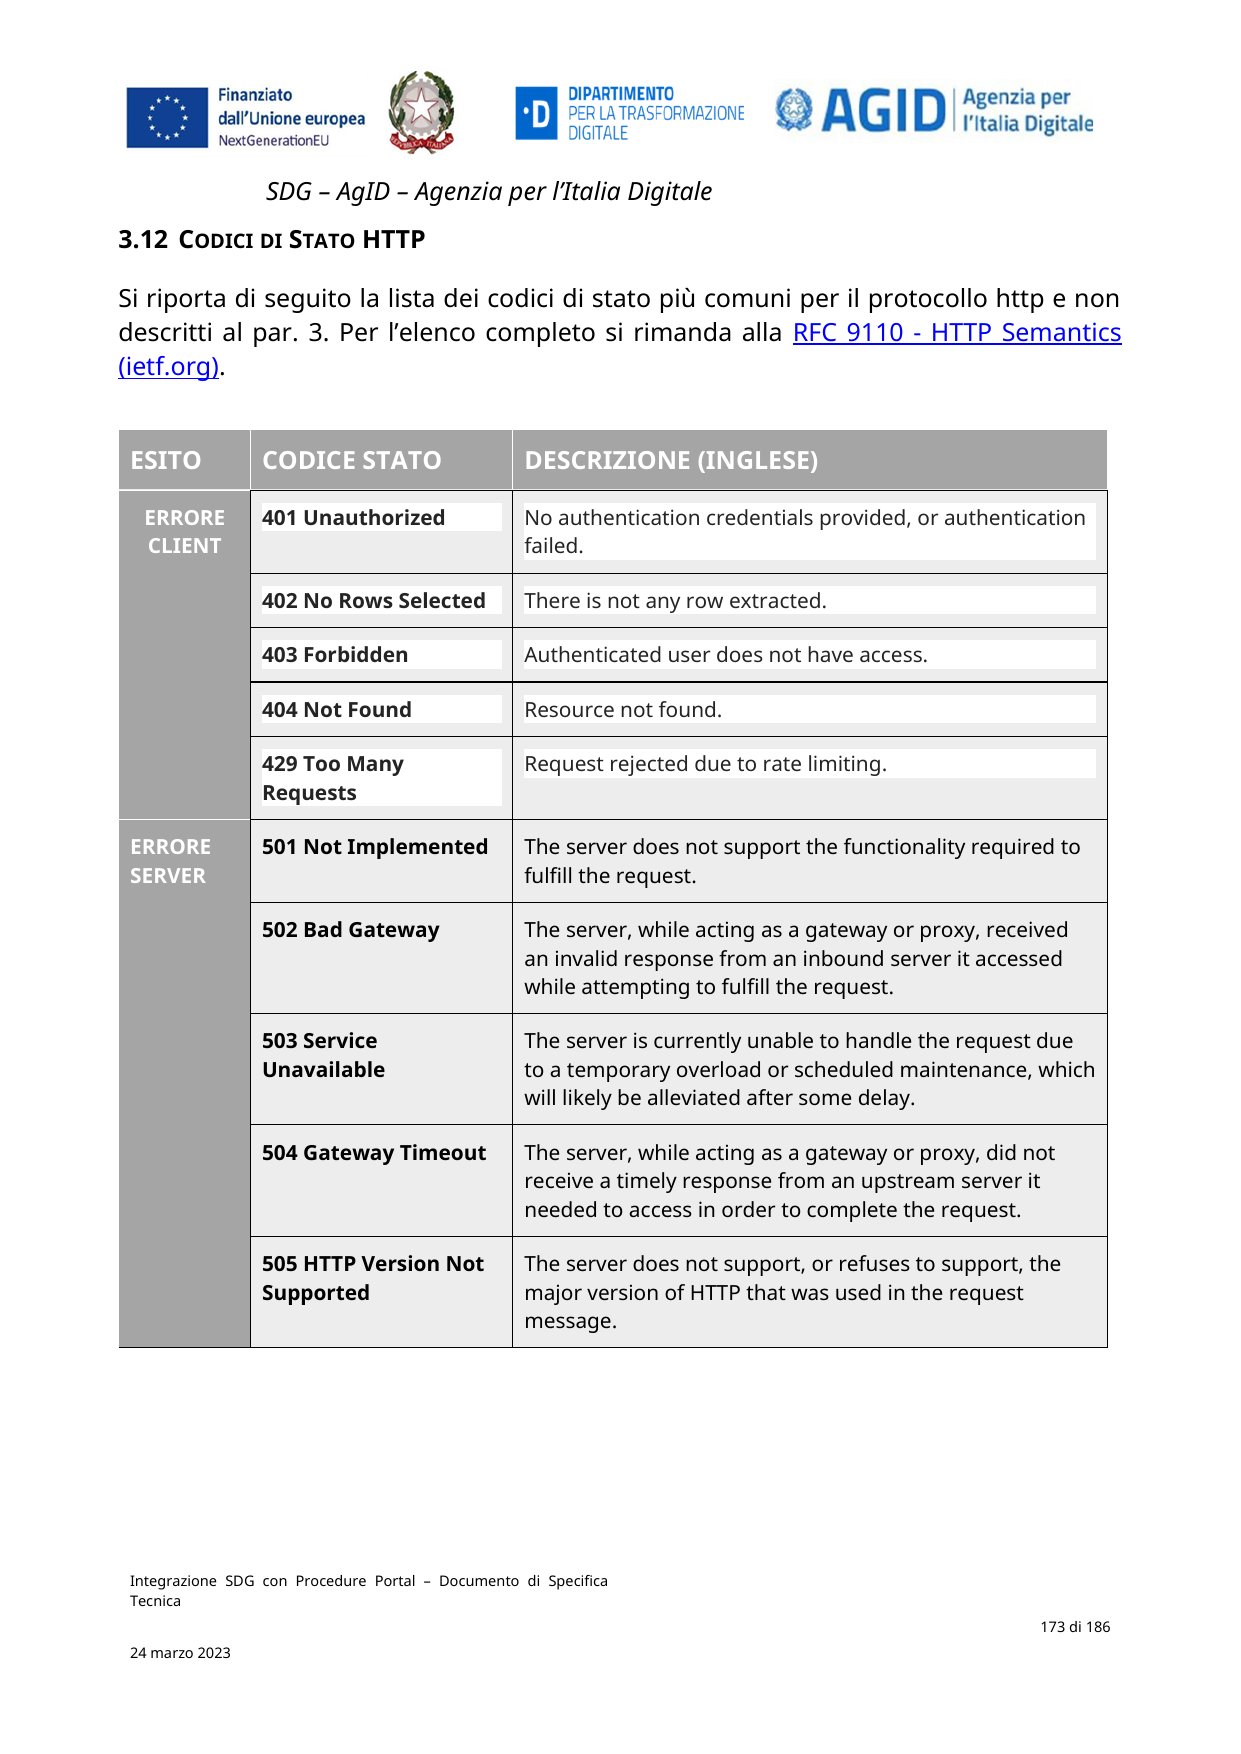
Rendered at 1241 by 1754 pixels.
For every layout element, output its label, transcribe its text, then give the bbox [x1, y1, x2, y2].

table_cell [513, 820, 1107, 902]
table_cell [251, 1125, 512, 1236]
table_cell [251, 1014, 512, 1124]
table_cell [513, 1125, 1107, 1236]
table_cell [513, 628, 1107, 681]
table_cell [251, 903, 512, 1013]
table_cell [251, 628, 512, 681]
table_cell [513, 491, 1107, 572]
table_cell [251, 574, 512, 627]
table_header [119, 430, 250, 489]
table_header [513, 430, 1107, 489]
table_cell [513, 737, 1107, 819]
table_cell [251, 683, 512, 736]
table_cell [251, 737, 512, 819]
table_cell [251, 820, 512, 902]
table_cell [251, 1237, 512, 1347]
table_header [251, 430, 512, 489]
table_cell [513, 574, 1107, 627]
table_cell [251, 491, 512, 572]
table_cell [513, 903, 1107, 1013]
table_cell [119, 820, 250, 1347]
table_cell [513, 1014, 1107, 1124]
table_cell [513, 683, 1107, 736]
subtitle Codici di Stato HTTP [118, 222, 1122, 256]
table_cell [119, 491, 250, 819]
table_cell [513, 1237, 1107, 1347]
picture [118, 71, 1094, 157]
